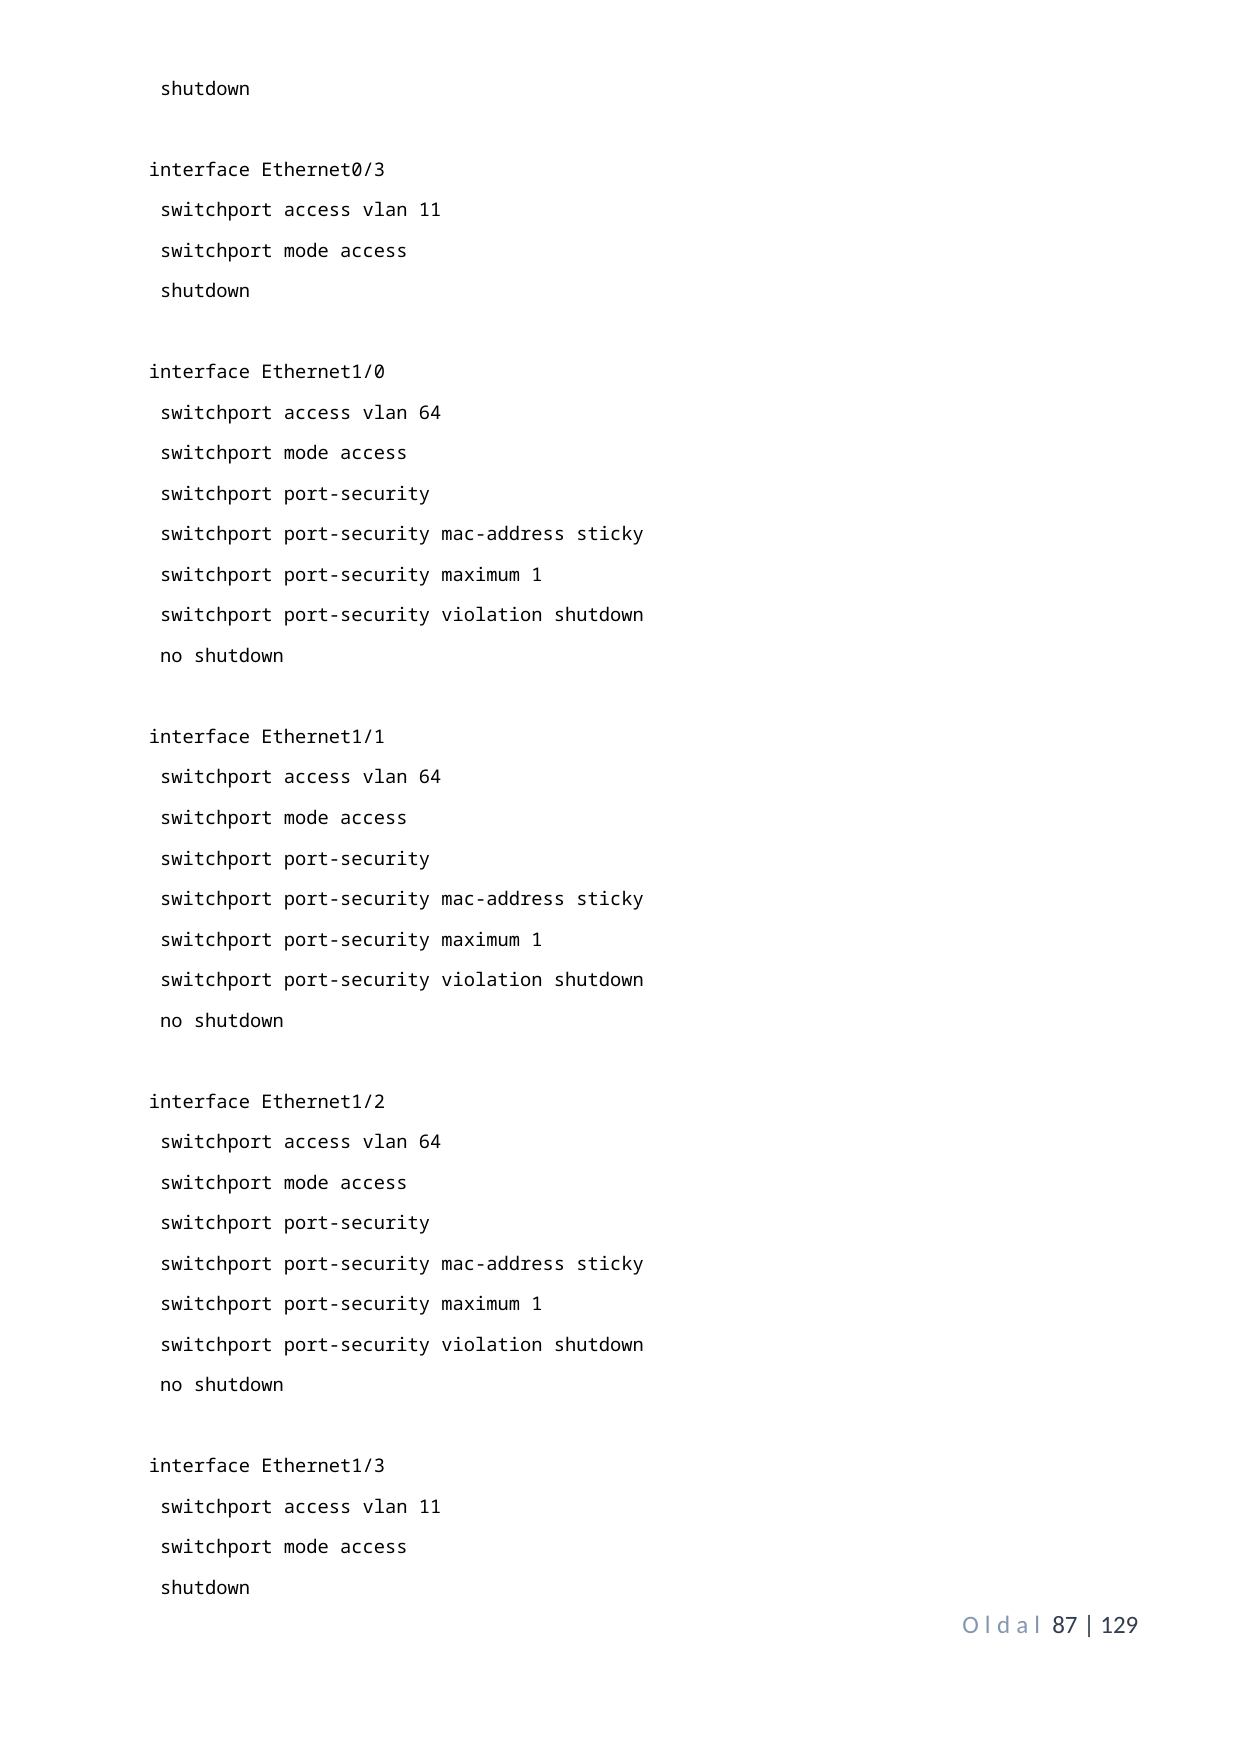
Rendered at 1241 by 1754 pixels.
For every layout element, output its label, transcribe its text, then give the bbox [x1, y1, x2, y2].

text switchport access vlan 64 [149, 399, 1165, 425]
text shutdown [149, 278, 1165, 303]
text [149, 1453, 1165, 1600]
text switchport access vlan 11 [149, 197, 1165, 222]
text interface Ethernet0/3 [149, 156, 1165, 182]
text shutdown [149, 75, 1165, 101]
text interface Ethernet1/0 [149, 359, 1165, 384]
text switchport mode access [149, 237, 1165, 263]
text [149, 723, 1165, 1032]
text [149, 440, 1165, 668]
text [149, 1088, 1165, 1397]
